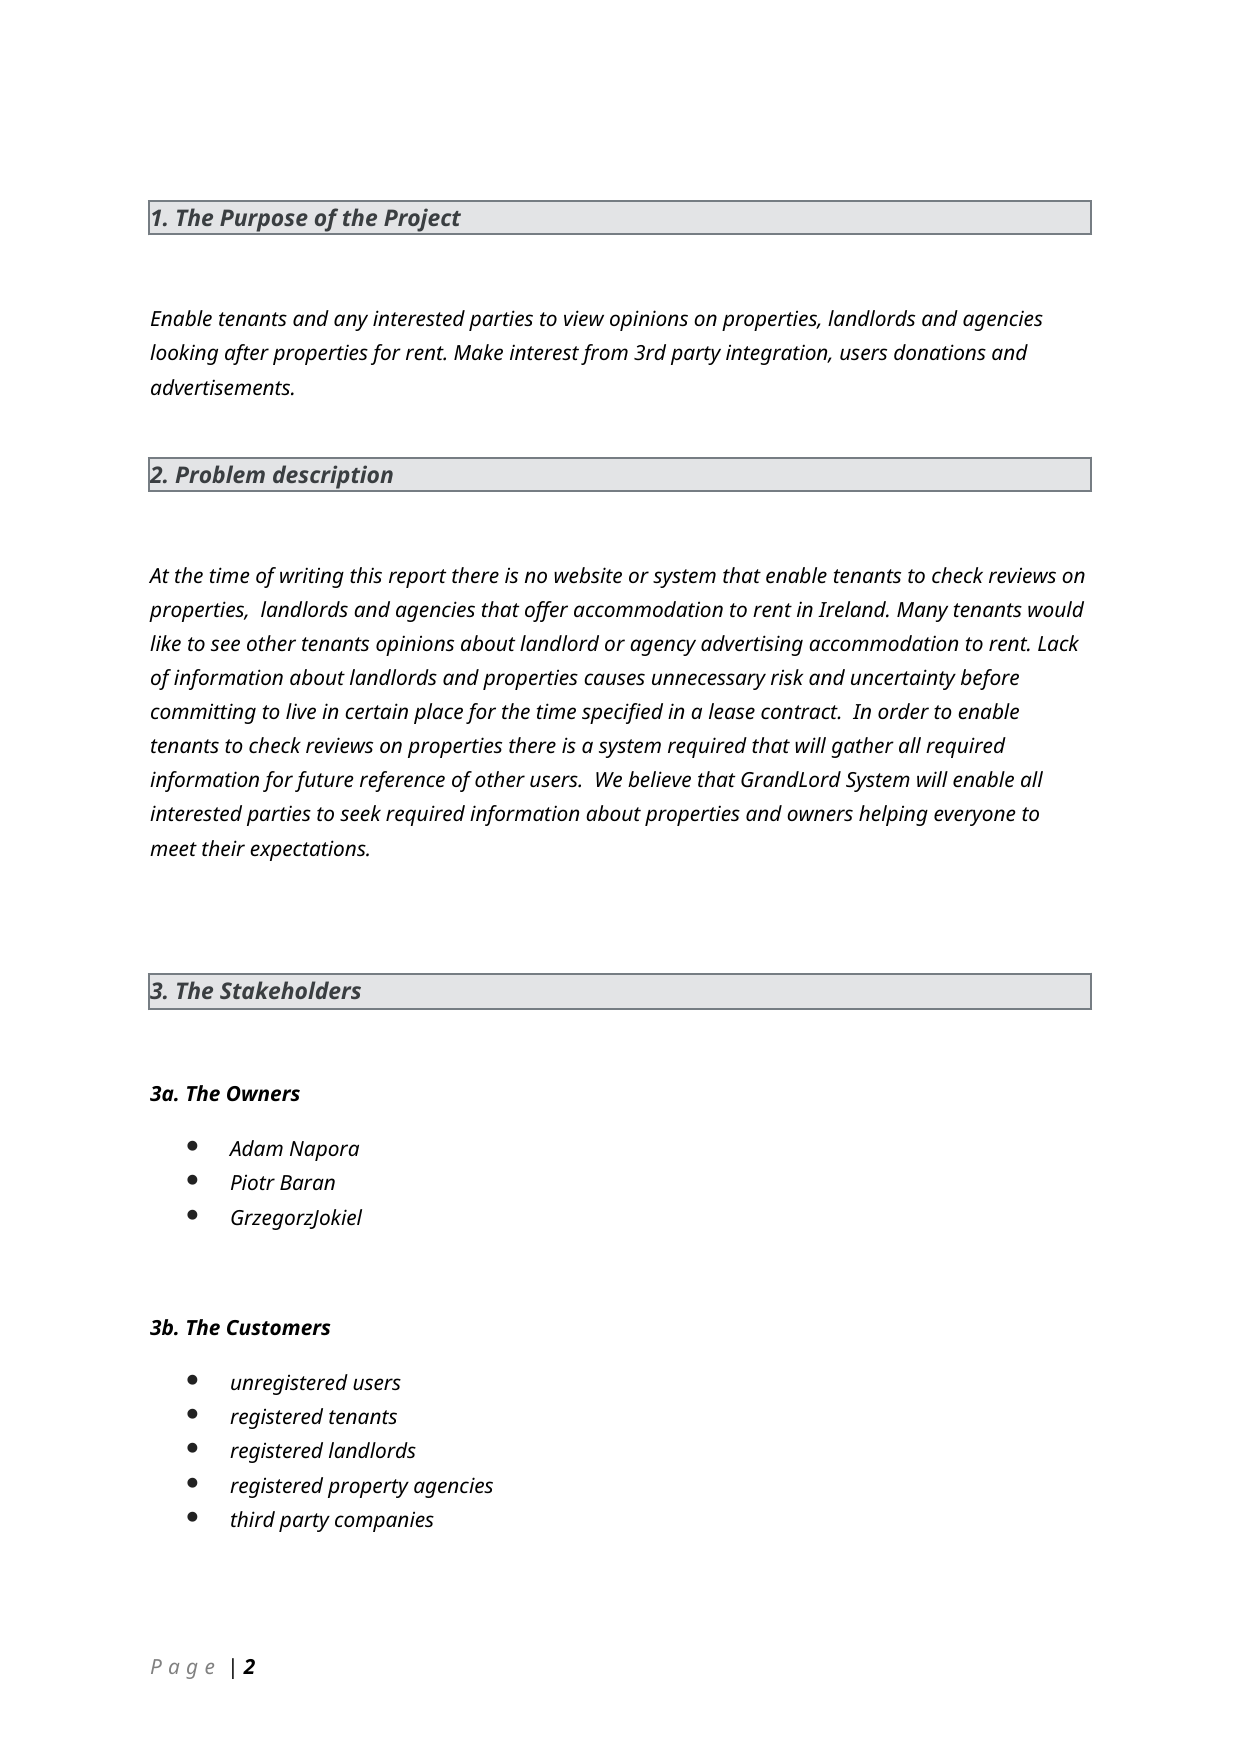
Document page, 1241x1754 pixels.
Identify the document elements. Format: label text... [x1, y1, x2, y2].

subtitle 3. The Stakeholders [150, 975, 1090, 1008]
list Adam Napora [187, 1134, 1090, 1163]
list registered tenants [187, 1402, 1090, 1431]
subtitle 2. Problem description [150, 459, 1090, 490]
text At the time of writing this report there is no website or system that enable tenants to check reviews on properties, landlords and agencies that offer accommodation to rent in Ireland. Many tenants would like to see other tenants opinions about landlord or agency advertising accommodation to rent. Lack of information about landlords and properties causes unnecessary risk and uncertainty before committing to live in certain place for the time specified in a lease contract. In order to enable tenants to check reviews on properties there is a system required that will gather all required information for future reference of other users. We believe that GrandLord System will enable all interested parties to seek required information about properties and owners helping everyone to meet their expectations. [150, 561, 1090, 862]
list GrzegorzJokiel [187, 1203, 1090, 1231]
text 3a. The Owners [150, 1079, 1090, 1108]
text Enable tenants and any interested parties to view opinions on properties, landlords and agencies looking after properties for rent. Make interest from 3rd party integration, users donations and advertisements. [150, 304, 1090, 401]
list third party companies [187, 1505, 1090, 1534]
list unregistered users [187, 1368, 1090, 1396]
list registered landlords [187, 1437, 1090, 1465]
text 3b. The Customers [150, 1313, 1090, 1341]
subtitle 1. The Purpose of the Project [150, 202, 1090, 233]
list registered property agencies [187, 1471, 1090, 1499]
list Piotr Baran [187, 1168, 1090, 1197]
